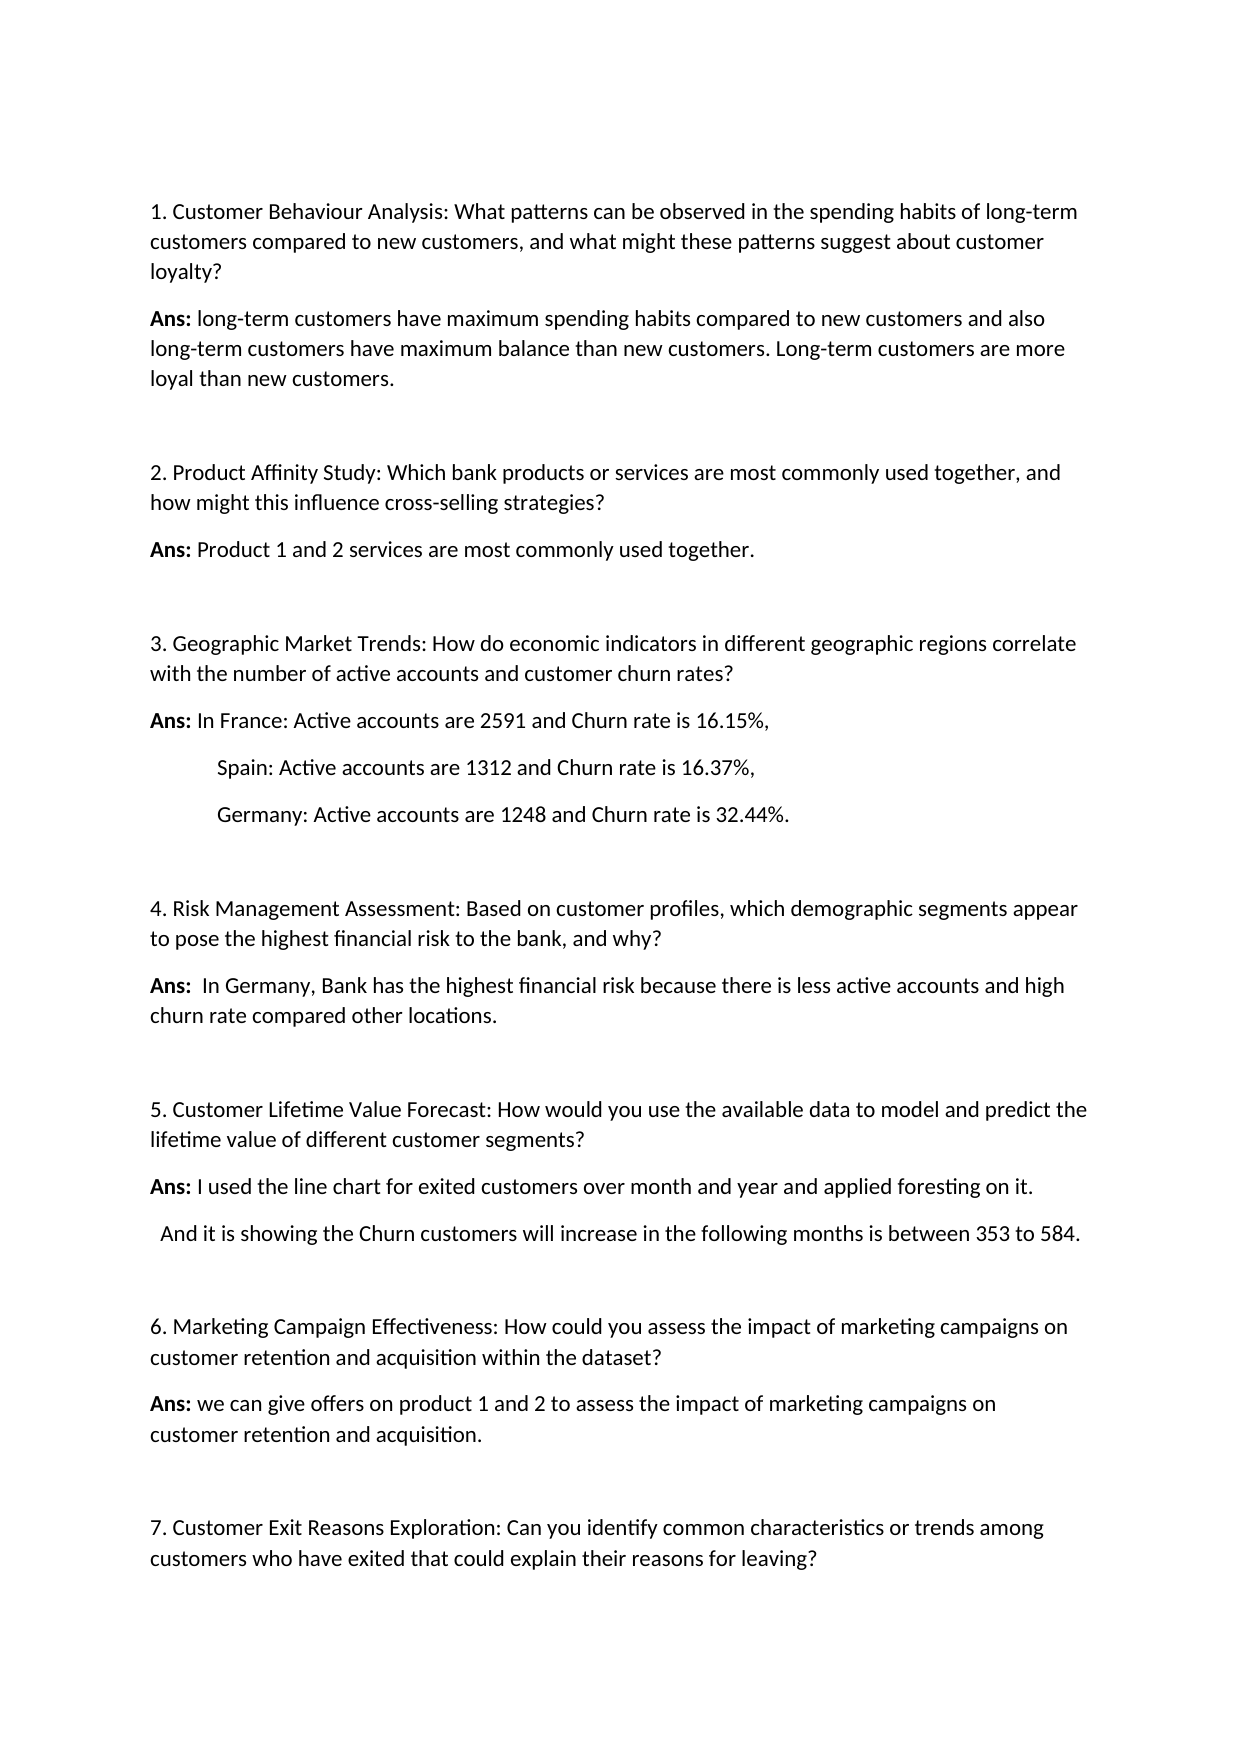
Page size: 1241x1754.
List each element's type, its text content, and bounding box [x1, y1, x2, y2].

text Ans: In France: Active accounts are 2591 and Churn rate is 16.15%, [150, 706, 1090, 734]
text 4. Risk Management Assessment: Based on customer profiles, which demographic segments appear to pose the highest financial risk to the bank, and why? [150, 894, 1090, 952]
text 5. Customer Lifetime Value Forecast: How would you use the available data to model and predict the lifetime value of different customer segments? [150, 1095, 1090, 1153]
text Ans: we can give offers on product 1 and 2 to assess the impact of marketing campaigns on customer retention and acquisition. [150, 1389, 1090, 1448]
text 6. Marketing Campaign Effectiveness: How could you assess the impact of marketing campaigns on customer retention and acquisition within the dataset? [150, 1312, 1090, 1371]
text 7. Customer Exit Reasons Exploration: Can you identify common characteristics or trends among customers who have exited that could explain their reasons for leaving? [150, 1513, 1090, 1572]
text Ans: I used the line chart for exited customers over month and year and applied foresting on it. [150, 1172, 1090, 1200]
text Ans: long-term customers have maximum spending habits compared to new customers and also long-term customers have maximum balance than new customers. Long-term customers are more loyal than new customers. [150, 304, 1090, 393]
text 2. Product Affinity Study: Which bank products or services are most commonly used together, and how might this influence cross-selling strategies? [150, 458, 1090, 517]
text Ans: In Germany, Bank has the highest financial risk because there is less active accounts and high churn rate compared other locations. [150, 971, 1090, 1029]
text Germany: Active accounts are 1248 and Churn rate is 32.44%. [150, 800, 1090, 828]
text Spain: Active accounts are 1312 and Churn rate is 16.37%, [150, 753, 1090, 781]
text And it is showing the Churn customers will increase in the following months is between 353 to 584. [150, 1219, 1090, 1247]
text 1. Customer Behaviour Analysis: What patterns can be observed in the spending habits of long-term customers compared to new customers, and what might these patterns suggest about customer loyalty? [150, 197, 1090, 285]
text 3. Geographic Market Trends: How do economic indicators in different geographic regions correlate with the number of active accounts and customer churn rates? [150, 629, 1090, 687]
text Ans: Product 1 and 2 services are most commonly used together. [150, 535, 1090, 563]
